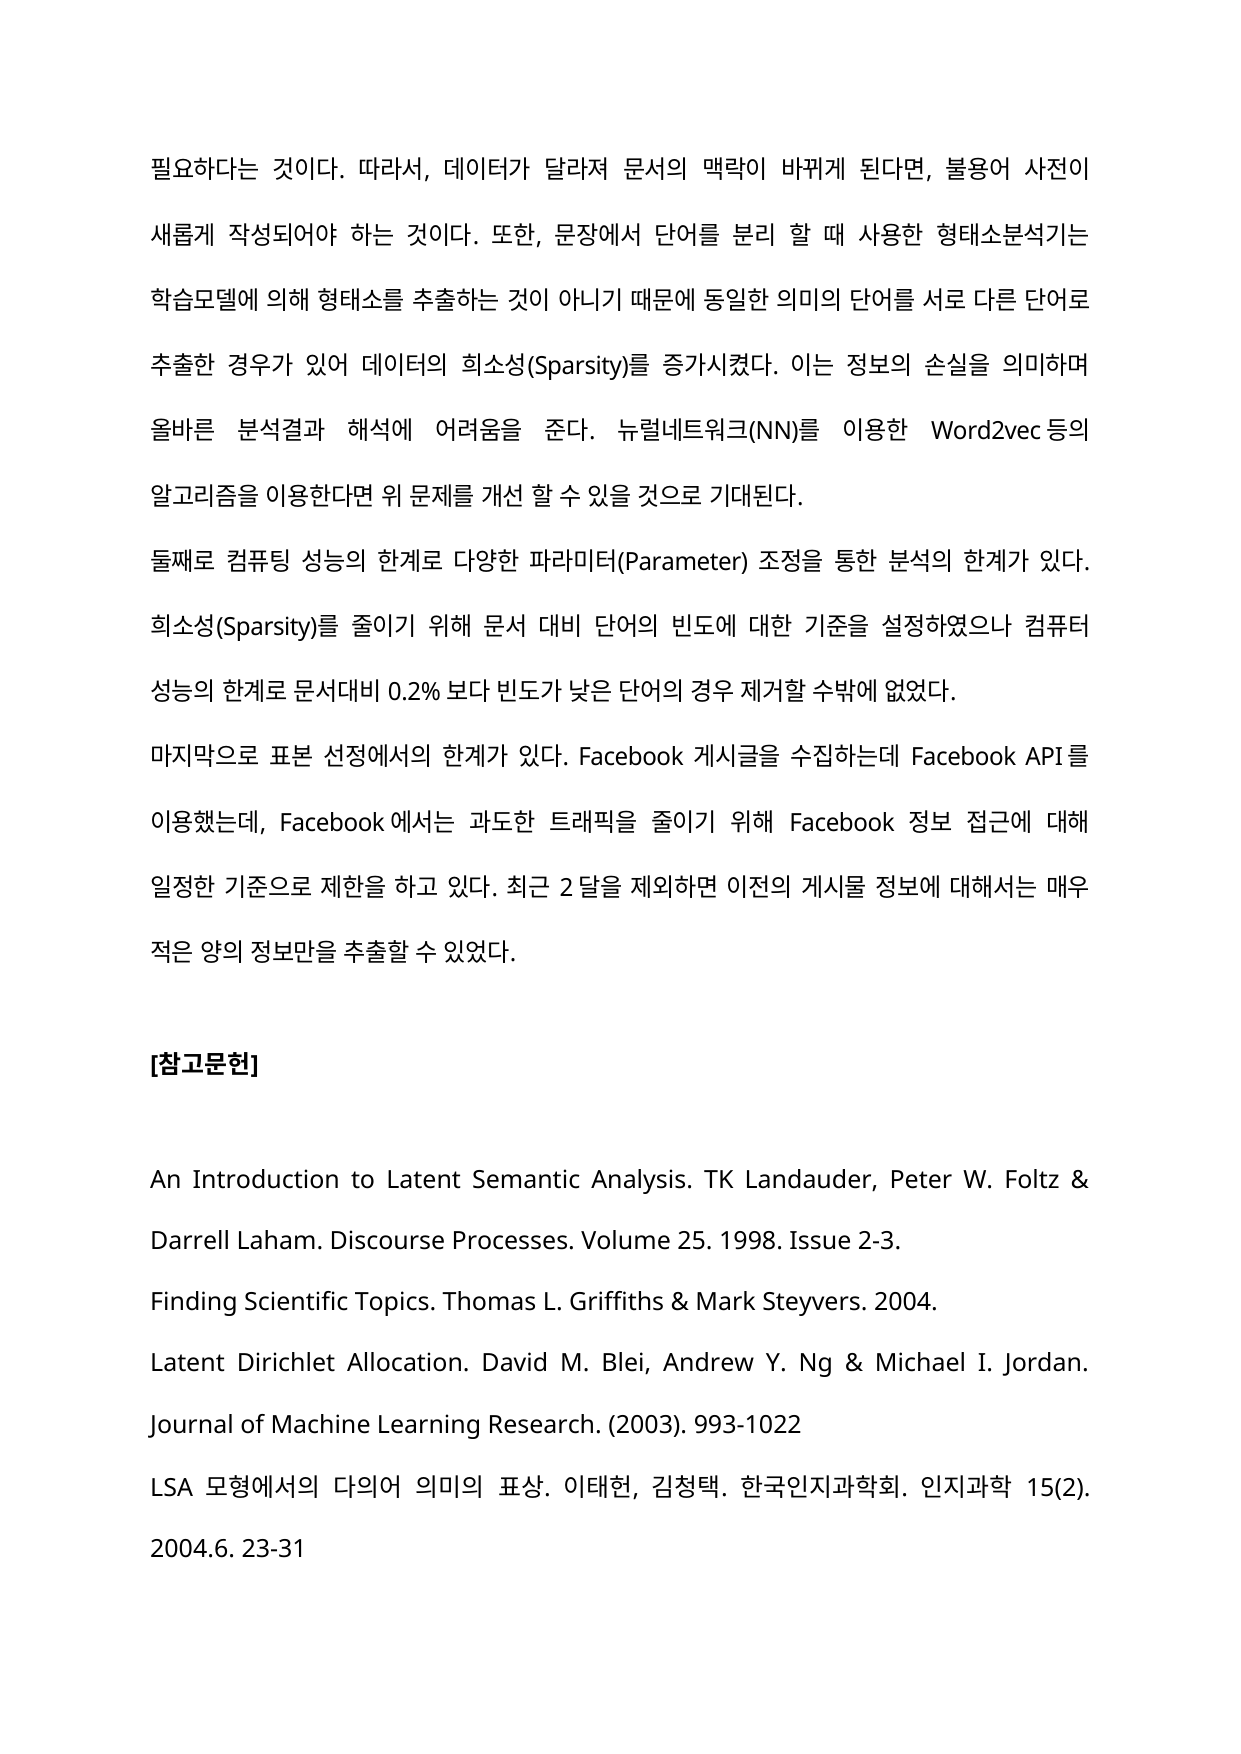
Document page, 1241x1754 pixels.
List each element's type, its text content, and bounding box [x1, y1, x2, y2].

text 마지막으로 표본 선정에서의 한계가 있다. Facebook 게시글을 수집하는데 Facebook API를 이용했는데, Facebook에서는 과도한 트래픽을 줄이기 위해 Facebook 정보 접근에 대해 일정한 기준으로 제한을 하고 있다. 최근 2달을 제외하면 이전의 게시물 정보에 대해서는 매우 적은 양의 정보만을 추출할 수 있었다. [150, 737, 1090, 969]
text [참고문헌] [150, 1045, 1090, 1081]
text Latent Dirichlet Allocation. David M. Blei, Andrew Y. Ng & Michael I. Jordan. Journal of Machine Learning Research. (2003). 993-1022 [150, 1345, 1090, 1440]
text An Introduction to Latent Semantic Analysis. TK Landauder, Peter W. Foltz & Darrell Laham. Discourse Processes. Volume 25. 1998. Issue 2-3. [150, 1161, 1090, 1257]
text LSA 모형에서의 다의어 의미의 표상. 이태헌, 김청택. 한국인지과학회. 인지과학 15(2). 2004.6. 23-31 [150, 1468, 1090, 1565]
text 둘째로 컴퓨팅 성능의 한계로 다양한 파라미터(Parameter) 조정을 통한 분석의 한계가 있다. 희소성(Sparsity)를 줄이기 위해 문서 대비 단어의 빈도에 대한 기준을 설정하였으나 컴퓨터 성능의 한계로 문서대비 0.2% 보다 빈도가 낮은 단어의 경우 제거할 수밖에 없었다. [150, 541, 1090, 708]
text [150, 150, 1090, 512]
text Finding Scientific Topics. Thomas L. Griffiths & Mark Steyvers. 2004. [150, 1284, 1090, 1318]
